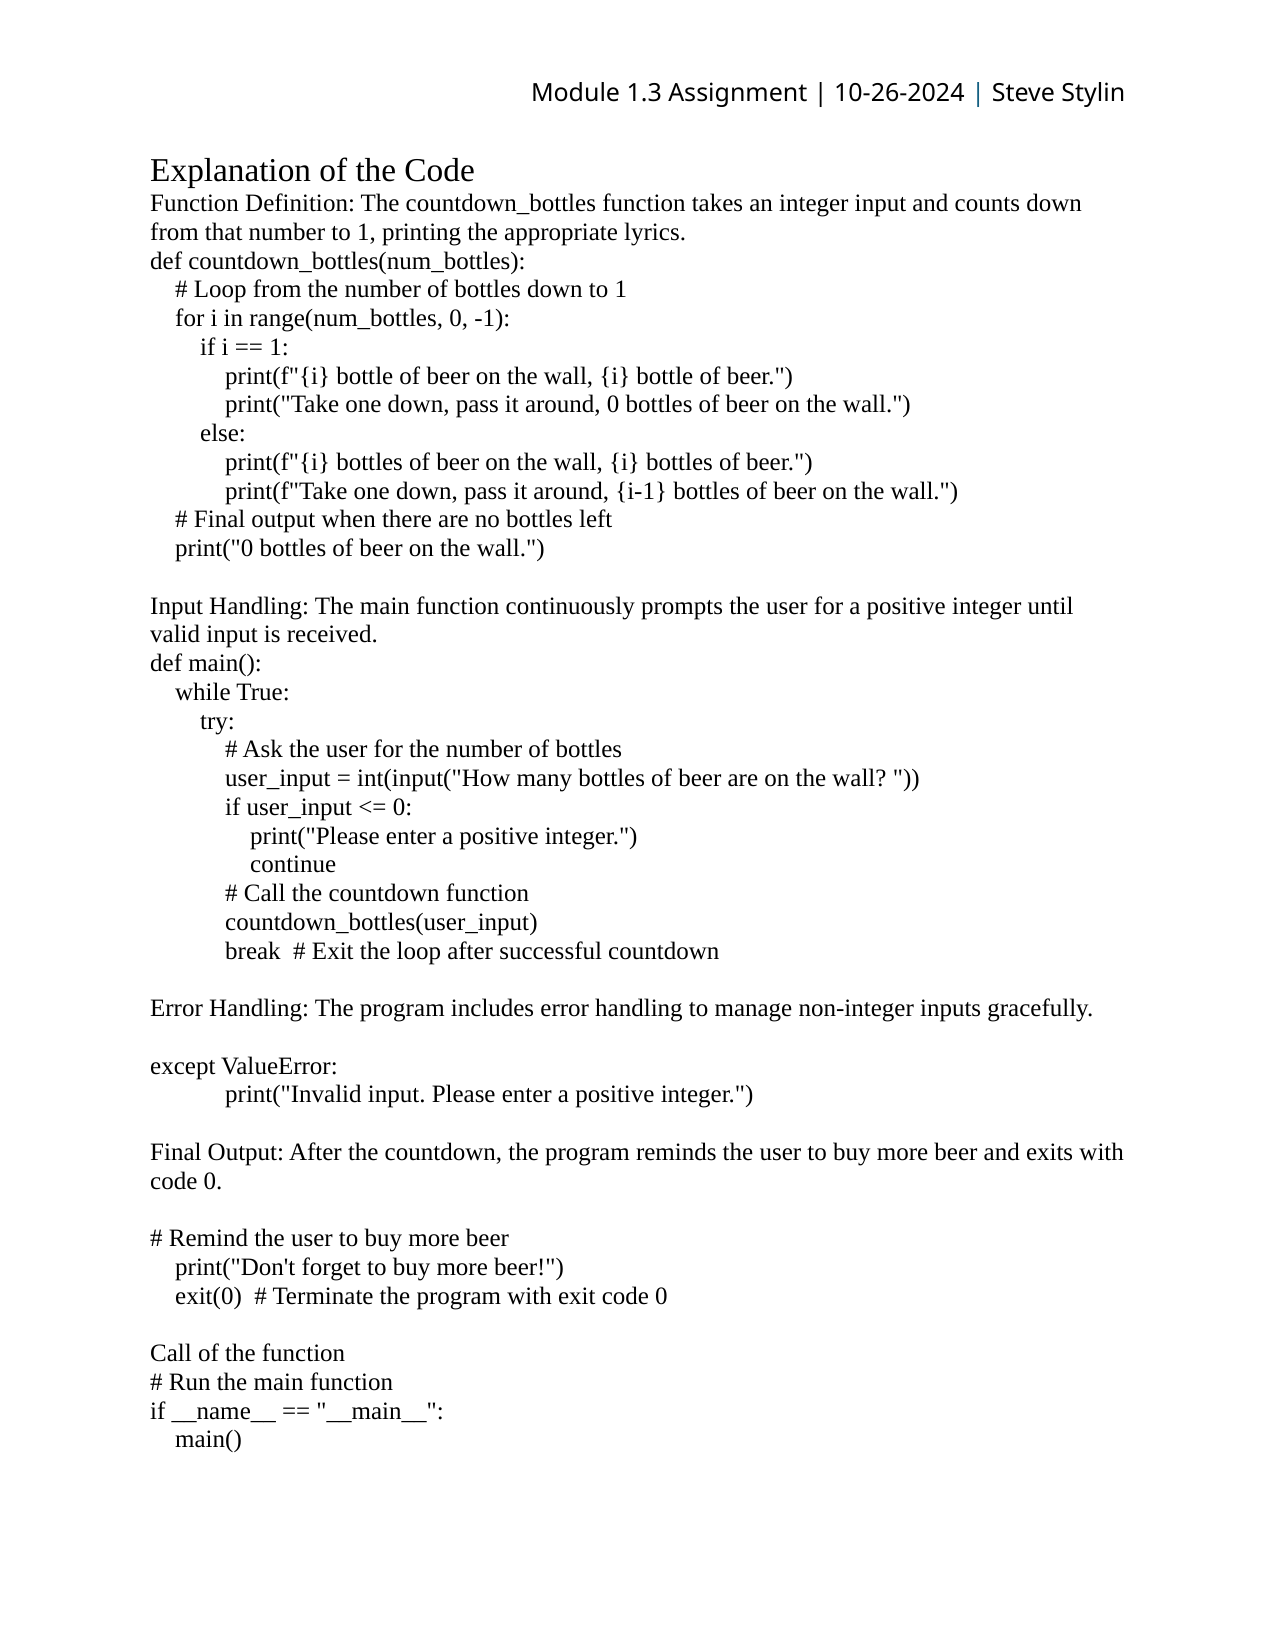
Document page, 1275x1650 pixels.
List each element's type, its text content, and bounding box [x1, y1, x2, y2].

text if __name__ == "__main__": [150, 1396, 1125, 1424]
text user_input = int(input("How many bottles of beer are on the wall? ")) [150, 763, 1125, 792]
text Error Handling: The program includes error handling to manage non-integer inputs gracefully. [150, 993, 1125, 1022]
text print(f"{i} bottle of beer on the wall, {i} bottle of beer.") [150, 361, 1125, 389]
text # Remind the user to buy more beer [150, 1223, 1125, 1252]
text continue [150, 849, 1125, 878]
text print("0 bottles of beer on the wall.") [150, 533, 1125, 562]
text Input Handling: The main function continuously prompts the user for a positive integer until valid input is received. [150, 591, 1125, 648]
text print("Don't forget to buy more beer!") [150, 1252, 1125, 1281]
text def countdown_bottles(num_bottles): [150, 246, 1125, 274]
text while True: [150, 677, 1125, 706]
text if i == 1: [150, 332, 1125, 361]
text Explanation of the Code [150, 150, 1125, 188]
text Final Output: After the countdown, the program reminds the user to buy more beer and exits with code 0. [150, 1137, 1125, 1194]
text def main(): [150, 648, 1125, 677]
text # Run the main function [150, 1367, 1125, 1396]
text # Loop from the number of bottles down to 1 [150, 274, 1125, 303]
text countdown_bottles(user_input) [150, 907, 1125, 936]
text print("Please enter a positive integer.") [150, 821, 1125, 849]
text for i in range(num_bottles, 0, -1): [150, 303, 1125, 332]
text Function Definition: The countdown_bottles function takes an integer input and counts down from that number to 1, printing the appropriate lyrics. [150, 188, 1125, 246]
text except ValueError: [150, 1051, 1125, 1079]
text Call of the function [150, 1338, 1125, 1367]
text exit(0) # Terminate the program with exit code 0 [150, 1281, 1125, 1309]
text break # Exit the loop after successful countdown [150, 936, 1125, 964]
text print(f"Take one down, pass it around, {i-1} bottles of beer on the wall.") [150, 476, 1125, 504]
text else: [150, 418, 1125, 447]
text # Final output when there are no bottles left [150, 504, 1125, 533]
text print("Invalid input. Please enter a positive integer.") [150, 1079, 1125, 1108]
text print(f"{i} bottles of beer on the wall, {i} bottles of beer.") [150, 447, 1125, 476]
text # Ask the user for the number of bottles [150, 734, 1125, 763]
text print("Take one down, pass it around, 0 bottles of beer on the wall.") [150, 389, 1125, 418]
text try: [150, 706, 1125, 734]
text # Call the countdown function [150, 878, 1125, 907]
text main() [150, 1424, 1125, 1453]
text if user_input <= 0: [150, 792, 1125, 821]
